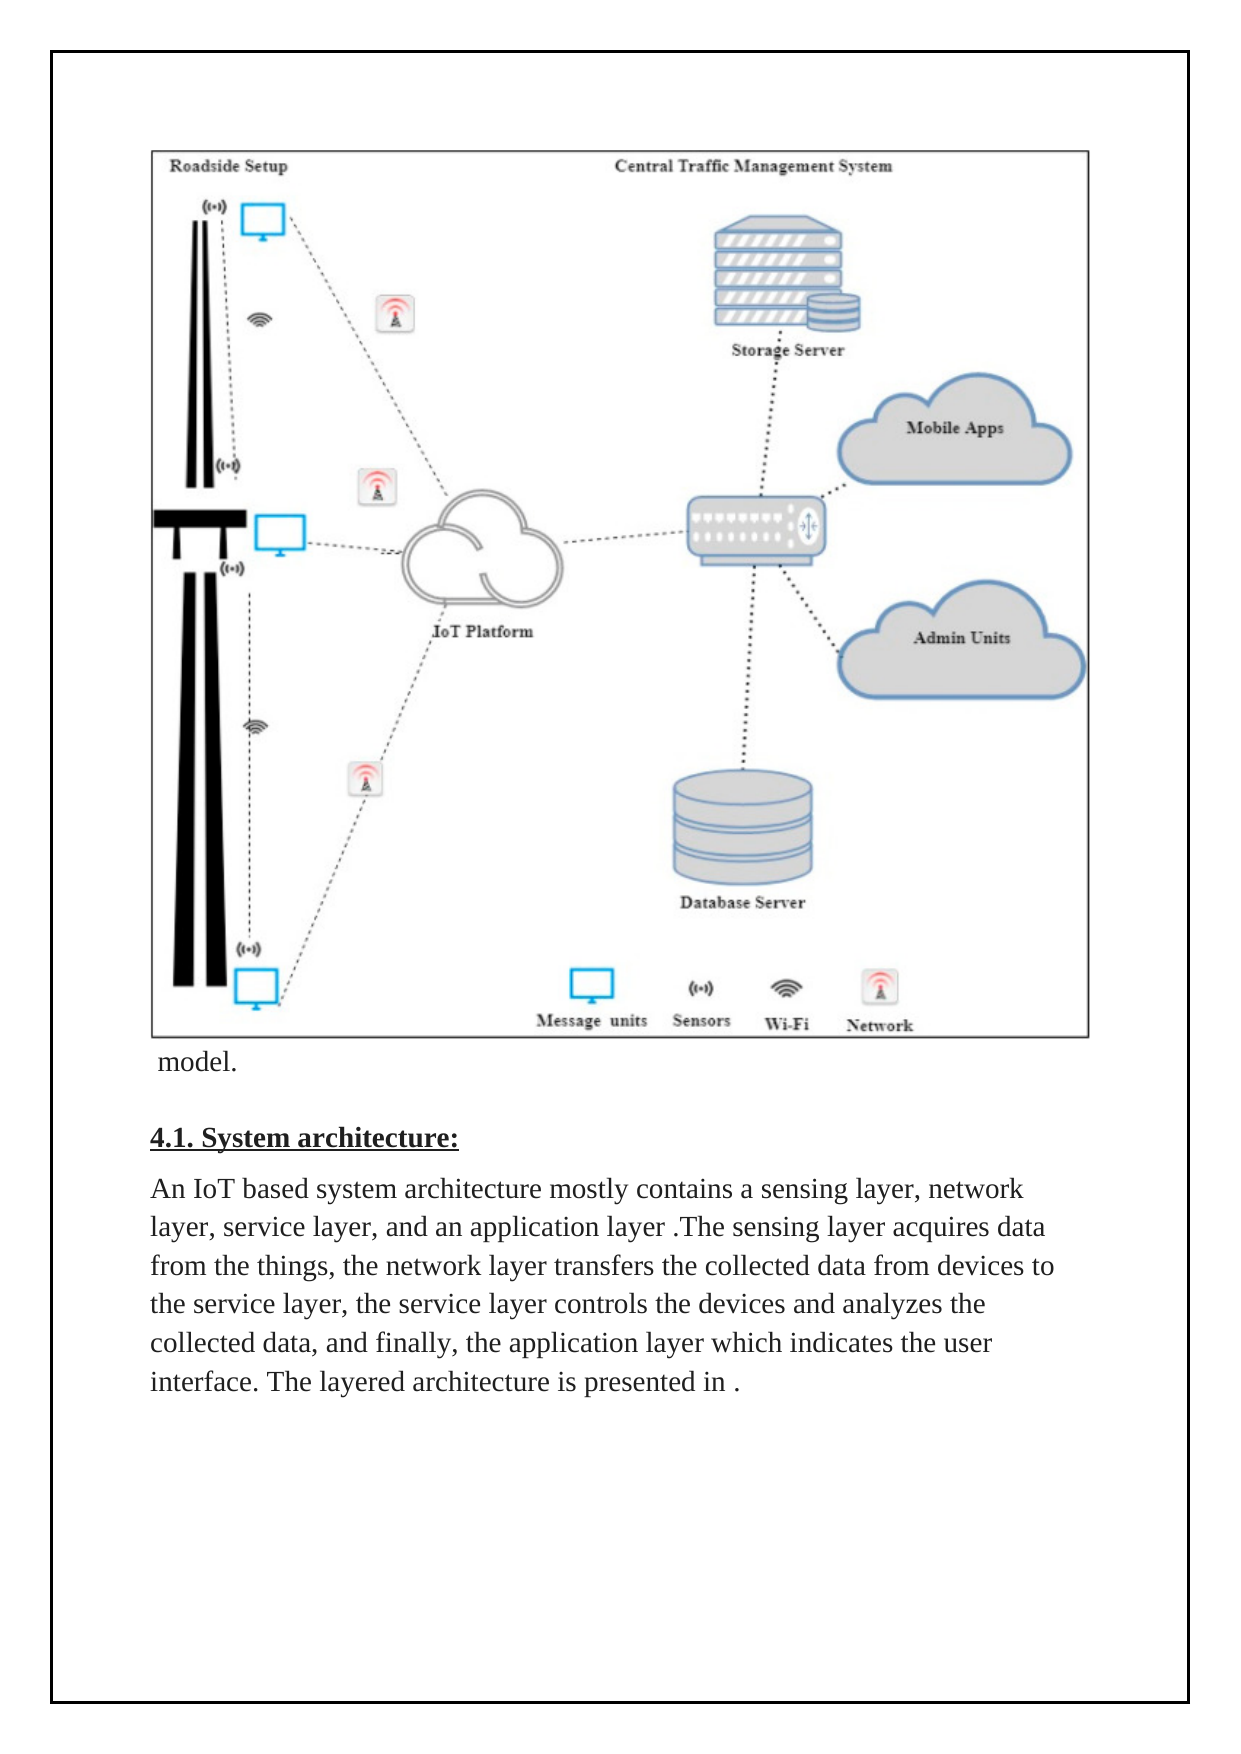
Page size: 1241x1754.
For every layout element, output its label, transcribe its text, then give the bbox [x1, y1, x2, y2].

text 4.1. System architecture: [150, 1120, 1090, 1153]
picture [150, 150, 1091, 1040]
text model. [150, 1044, 1090, 1077]
text An IoT based system architecture mostly contains a sensing layer, network layer, service layer, and an application layer .The sensing layer acquires data from the things, the network layer transfers the collected data from devices to the service layer, the service layer controls the devices and analyzes the collected data, and finally, the application layer which indicates the user interface. The layered architecture is presented in . [150, 1171, 1090, 1397]
